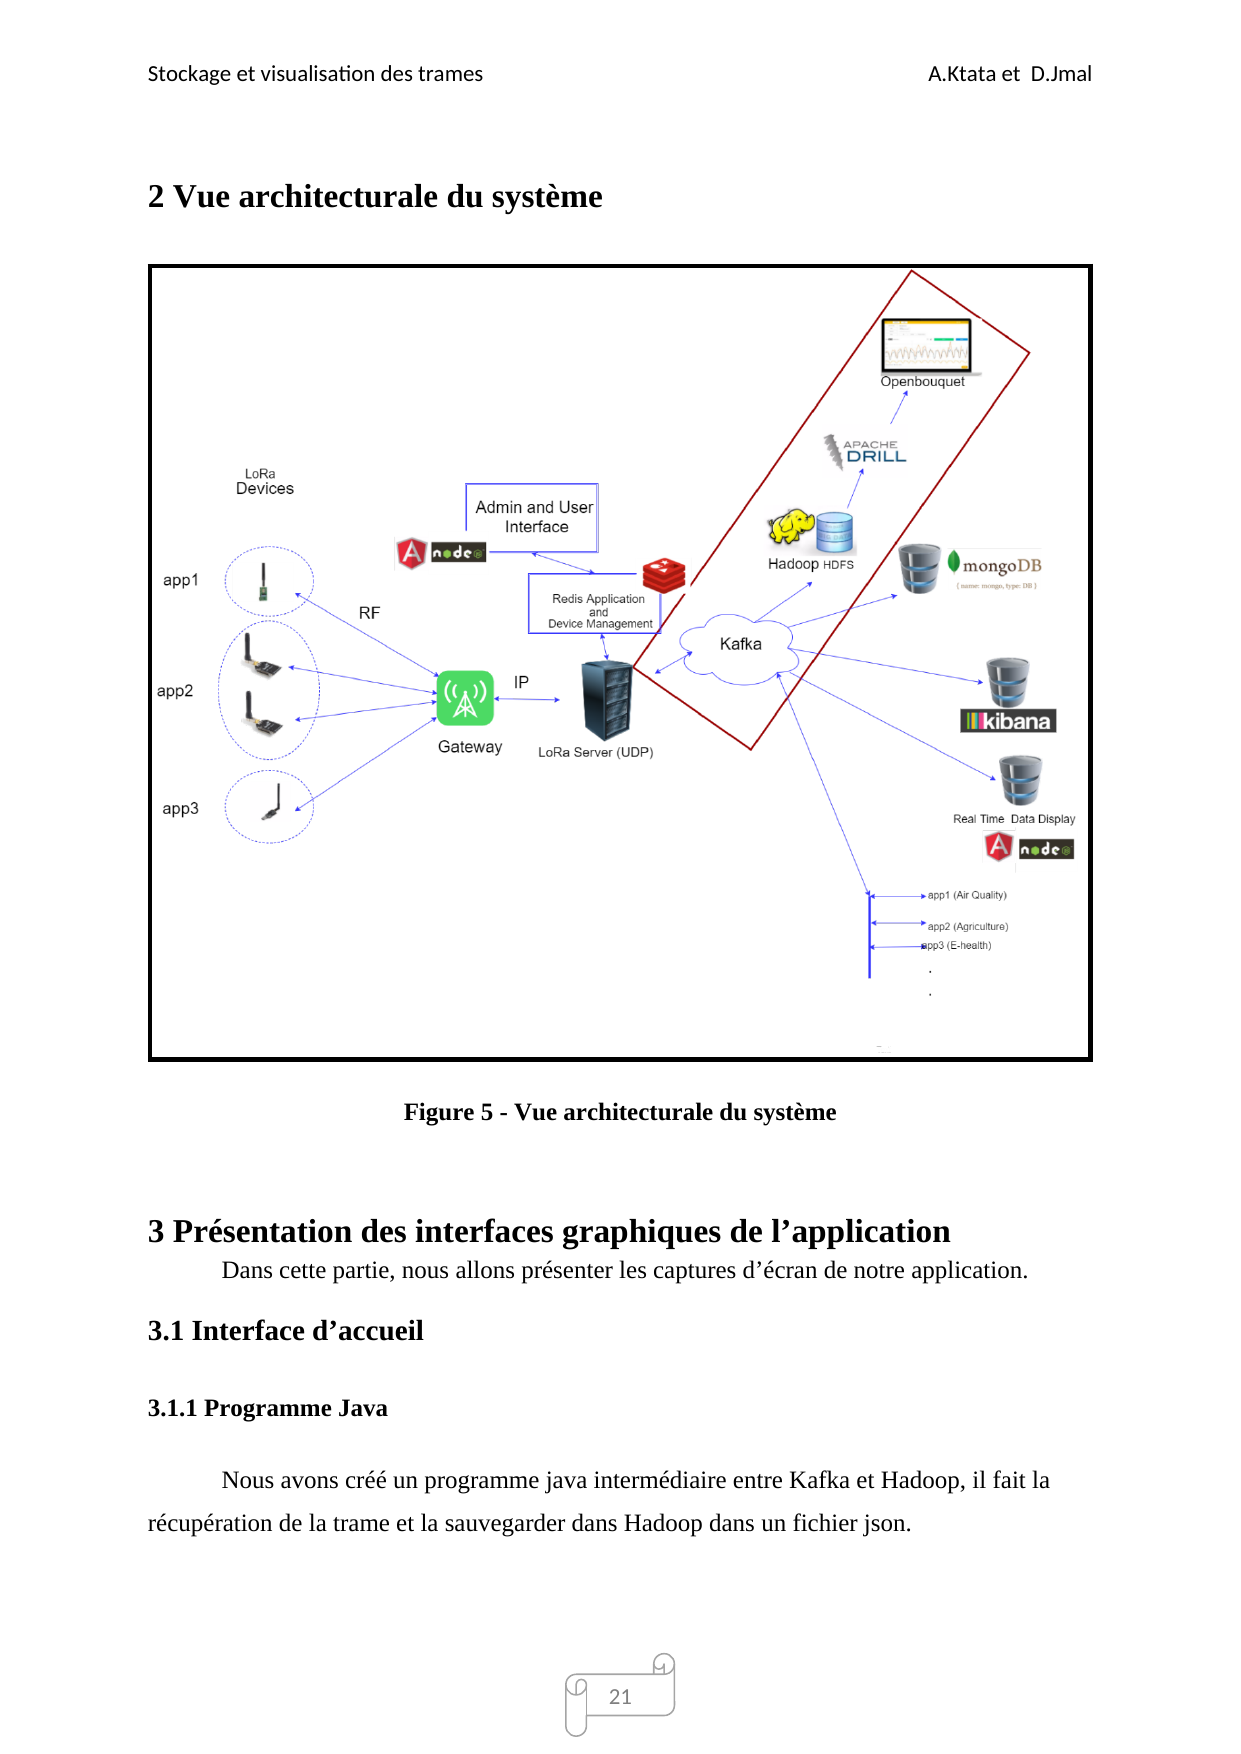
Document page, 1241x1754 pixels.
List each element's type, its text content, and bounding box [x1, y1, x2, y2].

subtitle 2 Vue architecturale du système [148, 177, 1093, 215]
subtitle 3.1 Interface d’accueil [148, 1313, 1093, 1347]
text Figure 5 - Vue architecturale du système [148, 1097, 1093, 1125]
subtitle 3 Présentation des interfaces graphiques de l’application [148, 1212, 1093, 1250]
text Dans cette partie, nous allons présenter les captures d’écran de notre application. [148, 1256, 1093, 1284]
picture [152, 268, 1088, 1057]
text Nous avons créé un programme java intermédiaire entre Kafka et Hadoop, il fait la récupération de la trame et la sauvegarder dans Hadoop dans un fichier json. [148, 1465, 1093, 1537]
subtitle 3.1.1 Programme Java [148, 1393, 1093, 1422]
